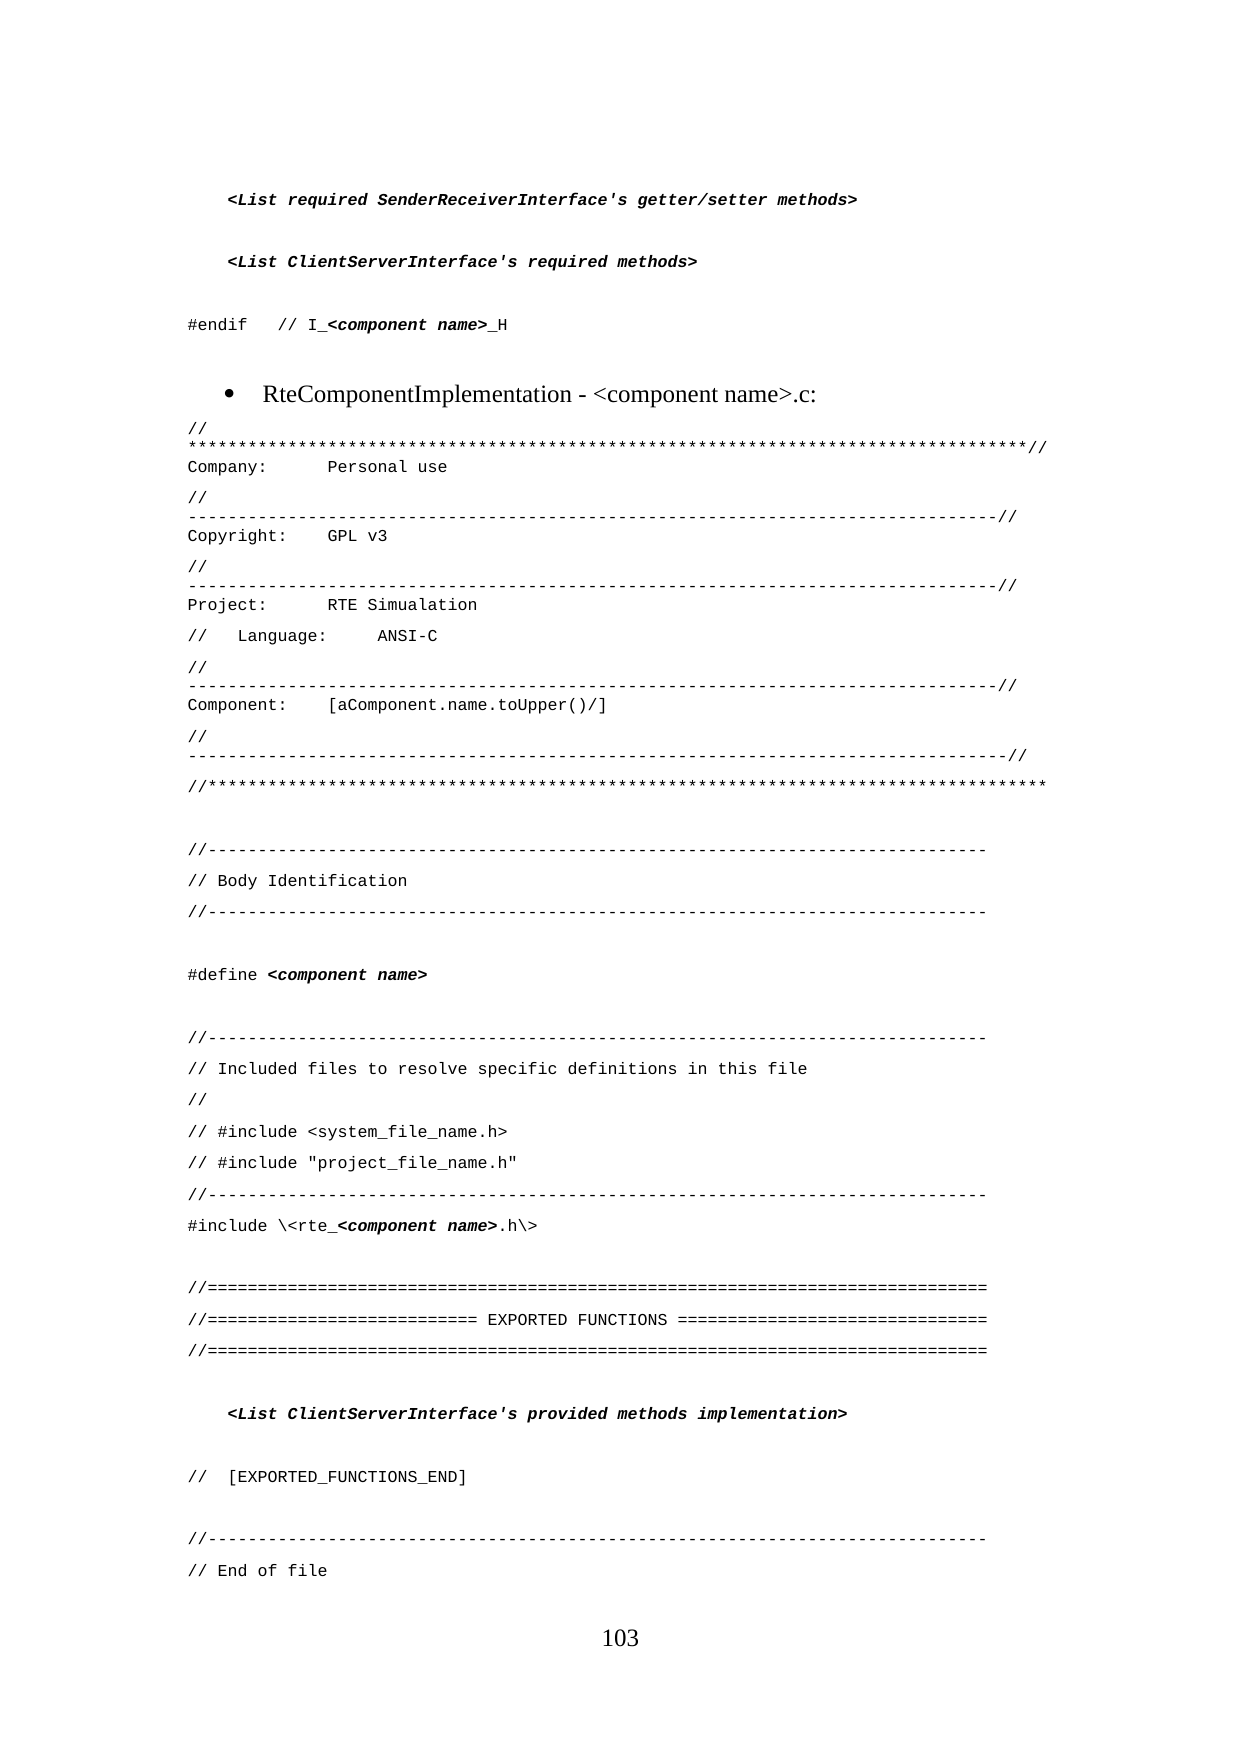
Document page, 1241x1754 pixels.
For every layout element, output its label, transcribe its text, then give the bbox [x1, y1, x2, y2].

text // ----------------------------------------------------------------------------------// [187, 728, 1053, 766]
text // ---------------------------------------------------------------------------------// Component: [aComponent.name.toUpper()/] [187, 659, 1053, 716]
text // End of file [187, 1562, 1053, 1581]
text <List required SenderReceiverInterface's getter/setter methods> [187, 191, 1053, 210]
text // Language: ANSI-C [187, 628, 1053, 647]
text //============================================================================== [187, 1343, 1053, 1362]
text //************************************************************************************ [187, 778, 1053, 797]
text // Body Identification [187, 872, 1053, 891]
text //------------------------------------------------------------------------------ [187, 904, 1053, 923]
text #endif // I_<component name>_H [187, 317, 1053, 336]
text #include \<rte_<component name>.h\> [187, 1217, 1053, 1236]
text //------------------------------------------------------------------------------ [187, 1029, 1053, 1048]
text <List ClientServerInterface's required methods> [187, 254, 1053, 273]
text //============================================================================== [187, 1280, 1053, 1299]
text // ---------------------------------------------------------------------------------// Copyright: GPL v3 [187, 490, 1053, 546]
text //=========================== EXPORTED FUNCTIONS =============================== [187, 1311, 1053, 1330]
list RteComponentImplementation - <component name>.c: [225, 379, 1053, 408]
text // [187, 1092, 1053, 1111]
text // #include "project_file_name.h" [187, 1155, 1053, 1173]
text //------------------------------------------------------------------------------ [187, 841, 1053, 860]
text //------------------------------------------------------------------------------ [187, 1186, 1053, 1205]
text //************************************************************************************// Company: Personal use [187, 421, 1053, 477]
text // [EXPORTED_FUNCTIONS_END] [187, 1468, 1053, 1487]
text #define <component name> [187, 967, 1053, 985]
text <List ClientServerInterface's provided methods implementation> [187, 1406, 1053, 1424]
text //------------------------------------------------------------------------------ [187, 1531, 1053, 1550]
text // #include <system_file_name.h> [187, 1123, 1053, 1142]
text // Included files to resolve specific definitions in this file [187, 1061, 1053, 1079]
text // ---------------------------------------------------------------------------------// Project: RTE Simualation [187, 559, 1053, 615]
